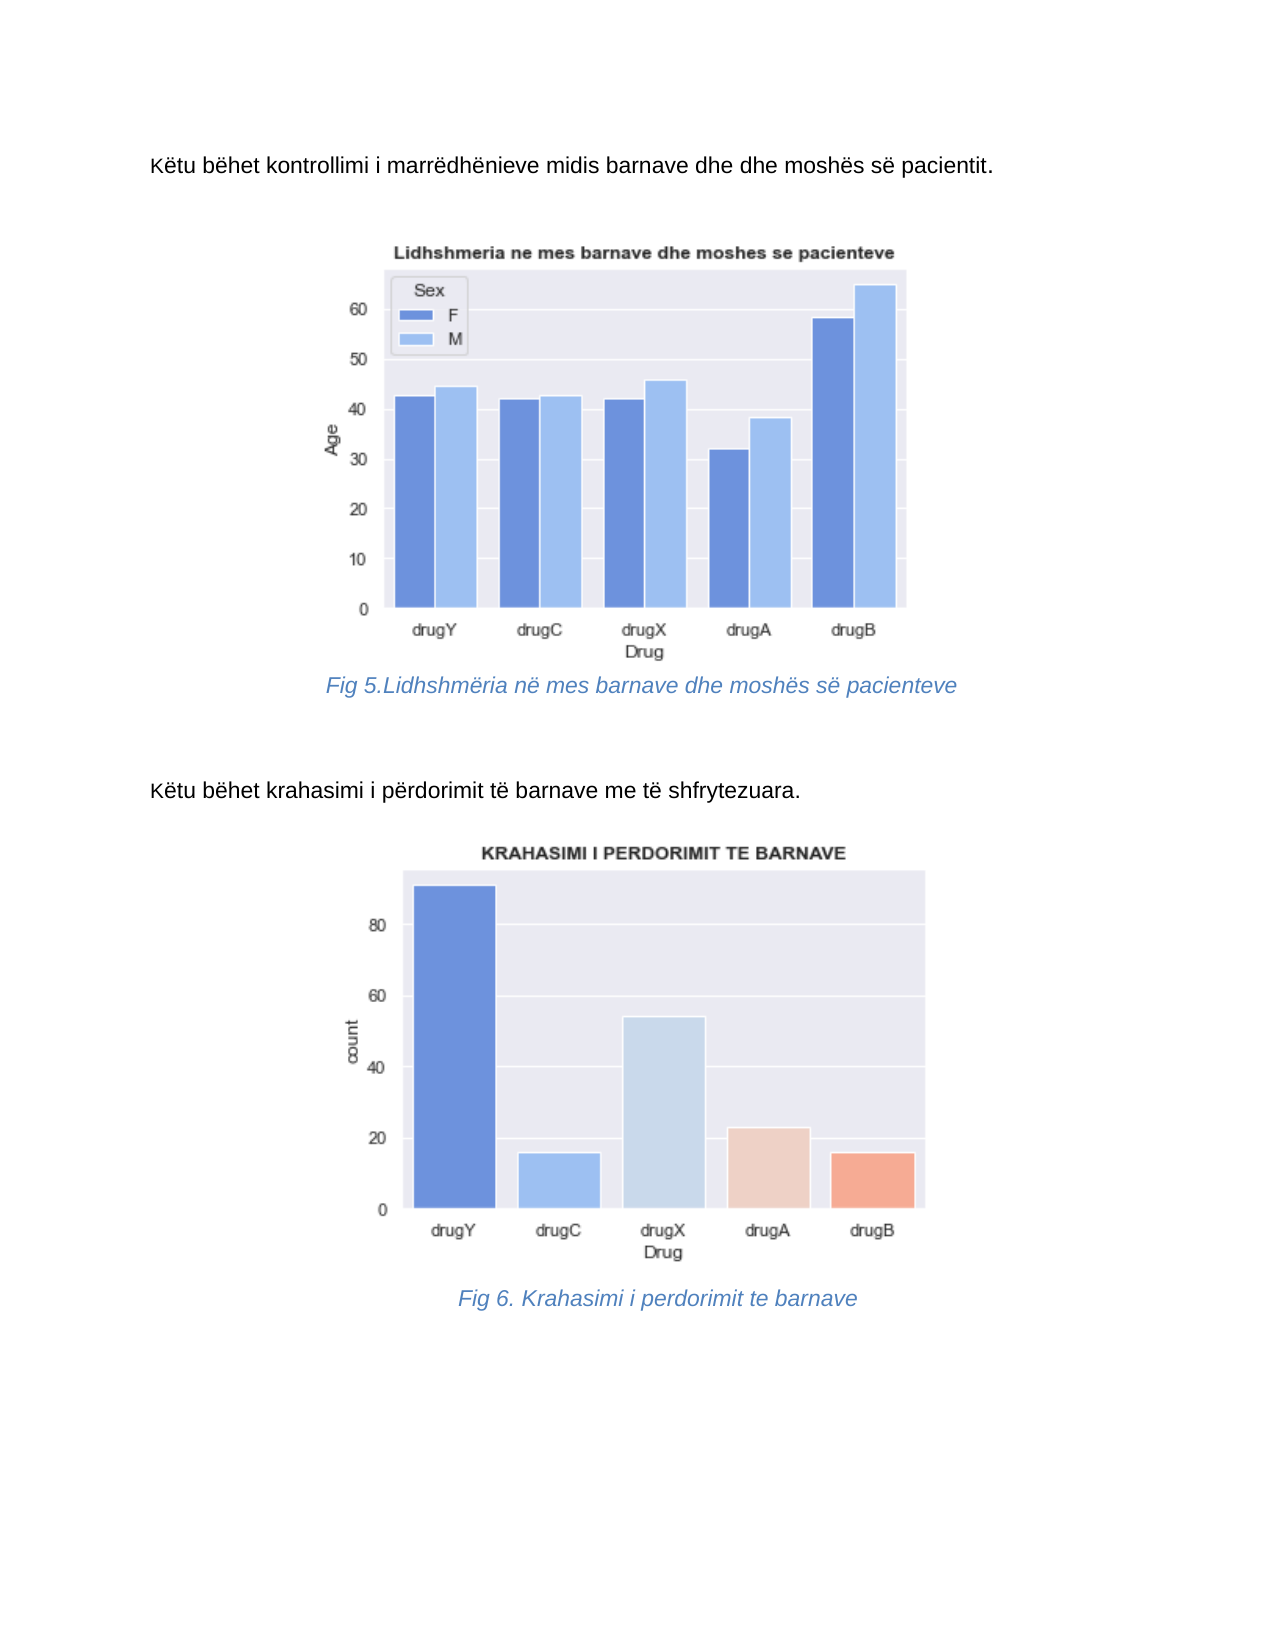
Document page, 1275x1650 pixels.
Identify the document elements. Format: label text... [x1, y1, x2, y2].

picture [300, 231, 985, 672]
text Fig 5.Lidhshmëria në mes barnave dhe moshës së pacienteve [225, 672, 1125, 698]
picture [322, 830, 1010, 1285]
text Këtu bëhet krahasimi i përdorimit të barnave me të shfrytezuara. [150, 777, 1125, 804]
text Këtu bëhet kontrollimi i marrëdhënieve midis barnave dhe dhe moshës së pacientit. [150, 150, 1125, 179]
text Fig 6. Krahasimi i perdorimit te barnave [150, 1285, 1125, 1311]
